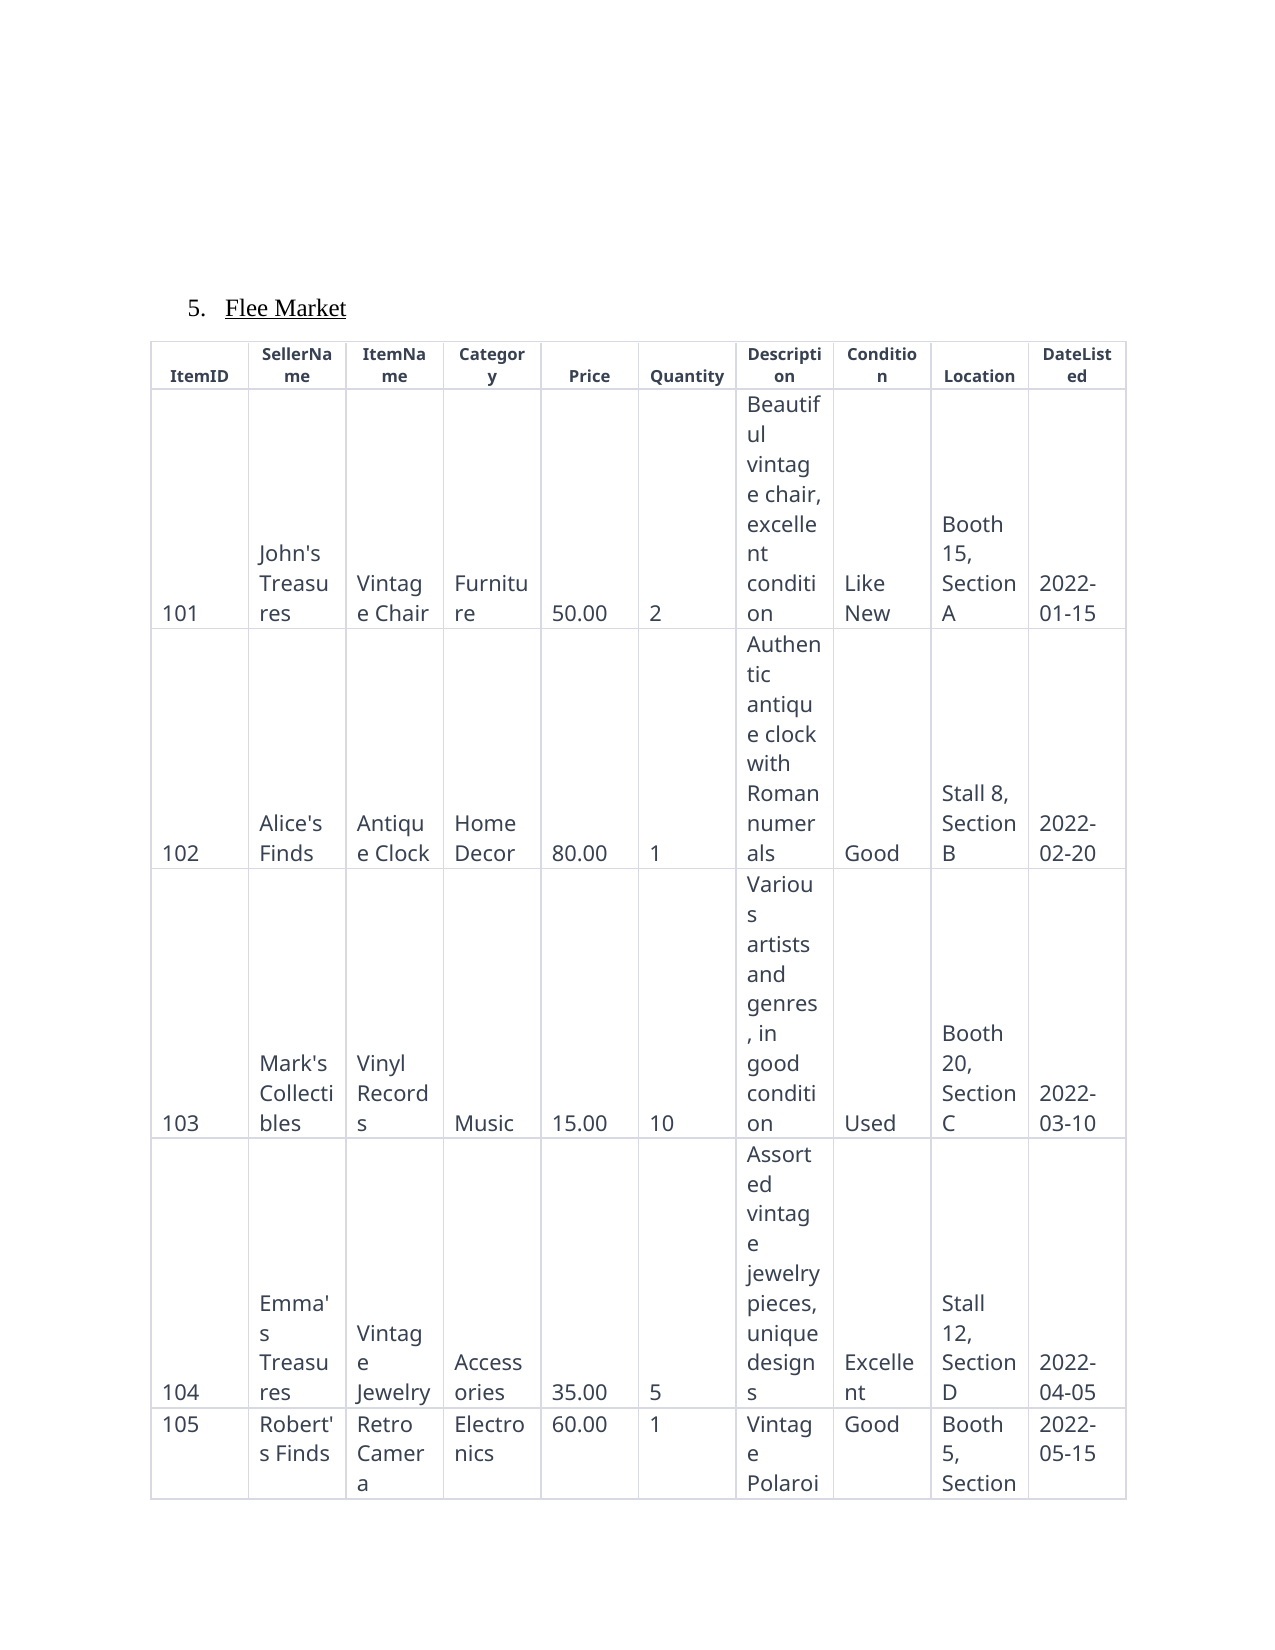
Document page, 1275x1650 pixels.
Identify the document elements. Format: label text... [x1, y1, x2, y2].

table_cell 102 [152, 629, 248, 868]
table_header SellerName [249, 342, 346, 388]
table_cell 15.00 [542, 869, 638, 1137]
table_cell Accessories [444, 1139, 540, 1407]
table_cell 35.00 [542, 1139, 638, 1407]
table_cell Stall 12, Section D [932, 1139, 1028, 1407]
table_cell 2022-04-05 [1029, 1139, 1125, 1407]
table_cell 2022-03-10 [1029, 869, 1125, 1137]
table_header Quantity [639, 342, 736, 388]
table_cell Vintage Jewelry [347, 1139, 443, 1407]
table_cell Good [834, 629, 930, 868]
table_cell 104 [152, 1139, 248, 1407]
table_cell Booth 5, Section A [932, 1409, 1028, 1498]
table_cell Authentic antique clock with Roman numerals [737, 629, 833, 868]
table_header ItemID [152, 342, 248, 388]
table_cell 10 [639, 869, 735, 1137]
table_cell 105 [152, 1409, 248, 1498]
table_header DateListed [1029, 342, 1125, 388]
table_cell 2022-02-20 [1029, 629, 1125, 868]
table_cell 1 [639, 1409, 735, 1498]
table_cell Emma's Treasures [249, 1139, 345, 1407]
table_cell 5 [639, 1139, 735, 1407]
table_cell 1 [639, 629, 735, 868]
table_cell Excellent [834, 1139, 930, 1407]
table_cell Used [834, 869, 930, 1137]
table_header ItemName [347, 342, 443, 388]
table_cell Mark's Collectibles [249, 869, 345, 1137]
table_cell Music [444, 869, 540, 1137]
table_cell Retro Camera [347, 1409, 443, 1498]
table_header Category [444, 342, 541, 388]
table_cell 50.00 [542, 390, 638, 628]
table_cell Various artists and genres, in good condition [737, 869, 833, 1137]
table_cell Booth 15, Section A [932, 390, 1028, 628]
table_cell Booth 20, Section C [932, 869, 1028, 1137]
table_cell Home Decor [444, 629, 540, 868]
table_header Condition [834, 342, 931, 388]
table_cell Furniture [444, 390, 540, 628]
table_cell John's Treasures [249, 390, 345, 628]
list Flee Market [187, 293, 1125, 322]
table_cell 60.00 [542, 1409, 638, 1498]
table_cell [737, 1409, 833, 1498]
table_cell Robert's Finds [249, 1409, 345, 1498]
table_cell 101 [152, 390, 248, 628]
table_cell Beautiful vintage chair, excellent condition [737, 390, 833, 628]
table_cell 103 [152, 869, 248, 1137]
table_cell Assorted vintage jewelry pieces, unique designs [737, 1139, 833, 1407]
table_cell 2022-05-15 [1029, 1409, 1125, 1498]
table_cell Vintage Chair [347, 390, 443, 628]
table_cell Stall 8, Section B [932, 629, 1028, 868]
table_cell Good [834, 1409, 930, 1498]
table_cell Antique Clock [347, 629, 443, 868]
table_header Location [932, 342, 1028, 388]
table_cell Alice's Finds [249, 629, 345, 868]
table_cell Vinyl Records [347, 869, 443, 1137]
table_cell Electronics [444, 1409, 540, 1498]
table_header Description [737, 342, 833, 388]
table_header Price [542, 342, 638, 388]
table_cell 2022-01-15 [1029, 390, 1125, 628]
table_cell Like New [834, 390, 930, 628]
table_cell 80.00 [542, 629, 638, 868]
table_cell 2 [639, 390, 735, 628]
